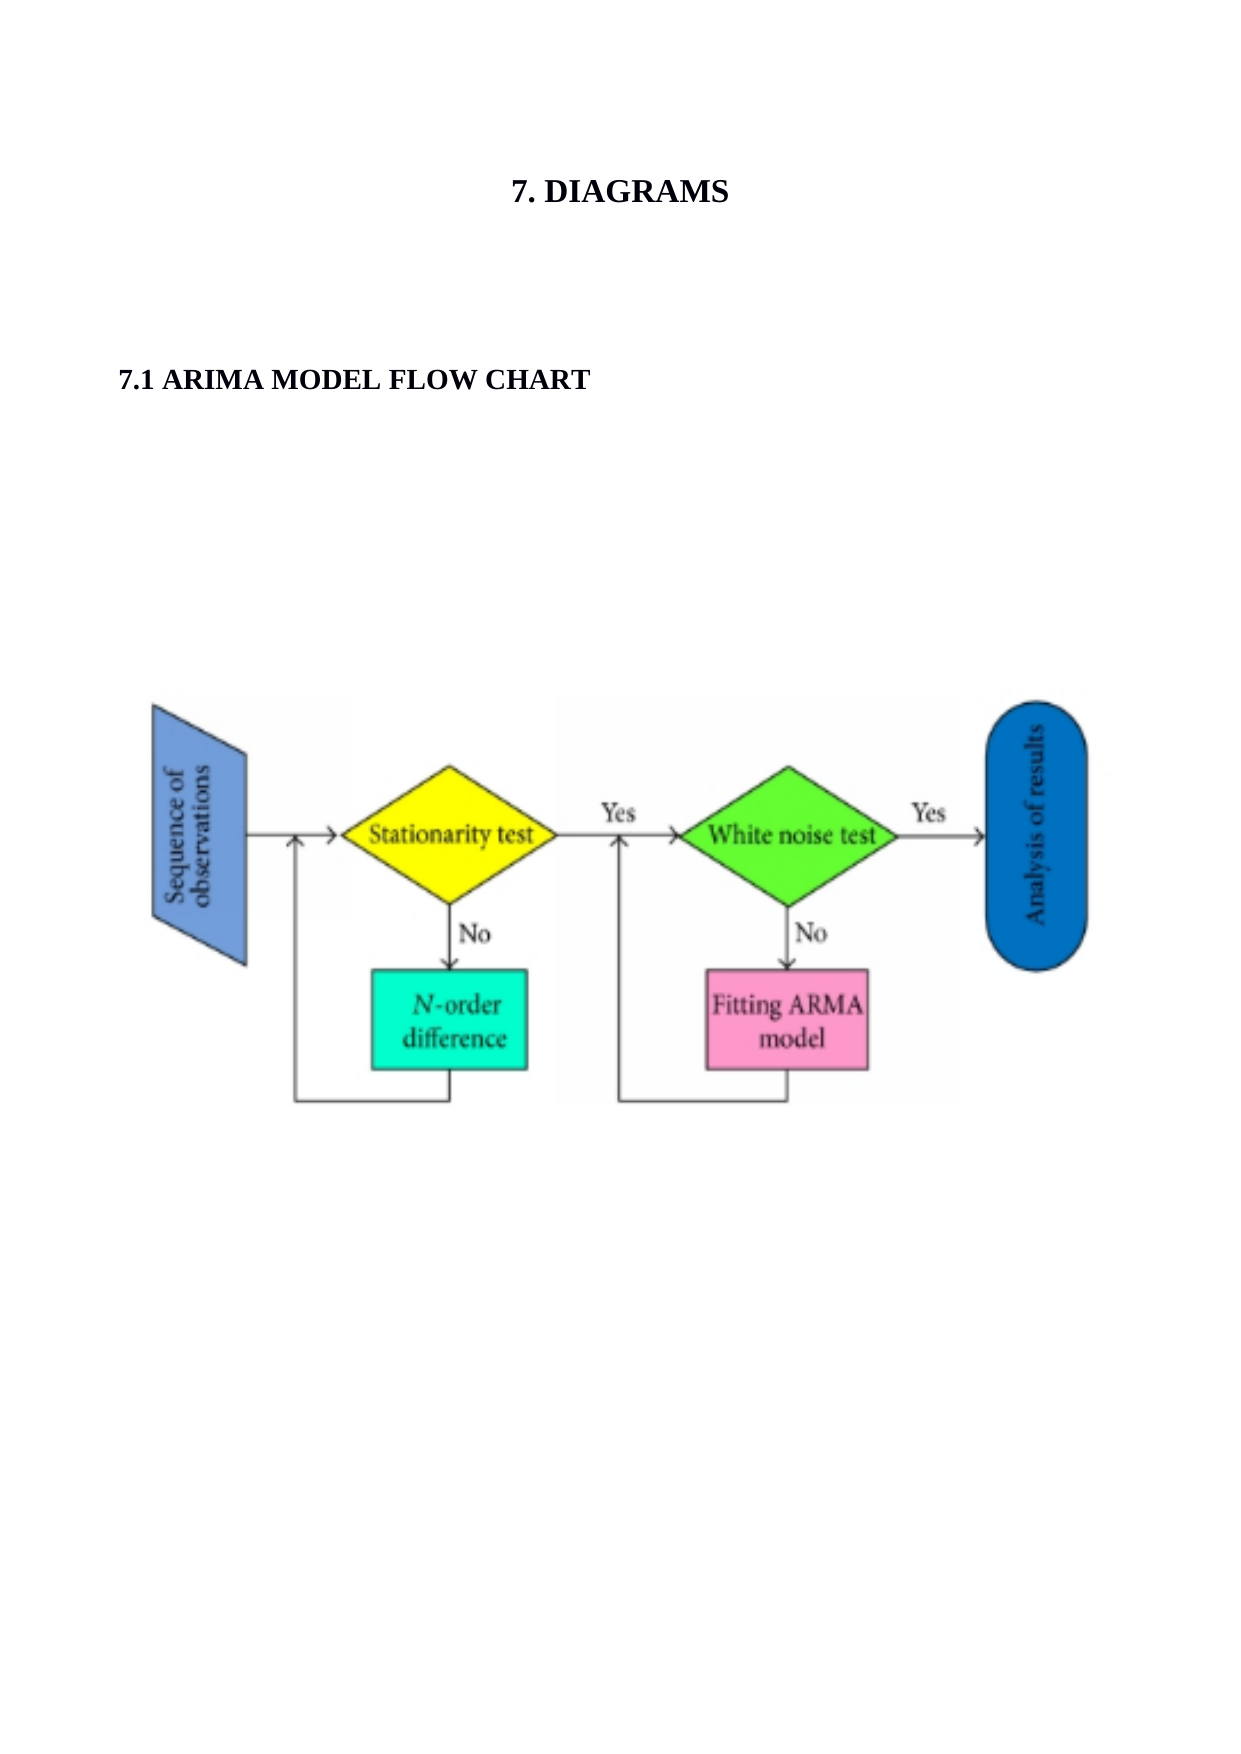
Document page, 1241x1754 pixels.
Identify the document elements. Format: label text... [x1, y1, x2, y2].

picture [118, 664, 1123, 1140]
text 7. DIAGRAMS [118, 171, 1122, 209]
text 7.1 ARIMA MODEL FLOW CHART [118, 362, 1122, 396]
